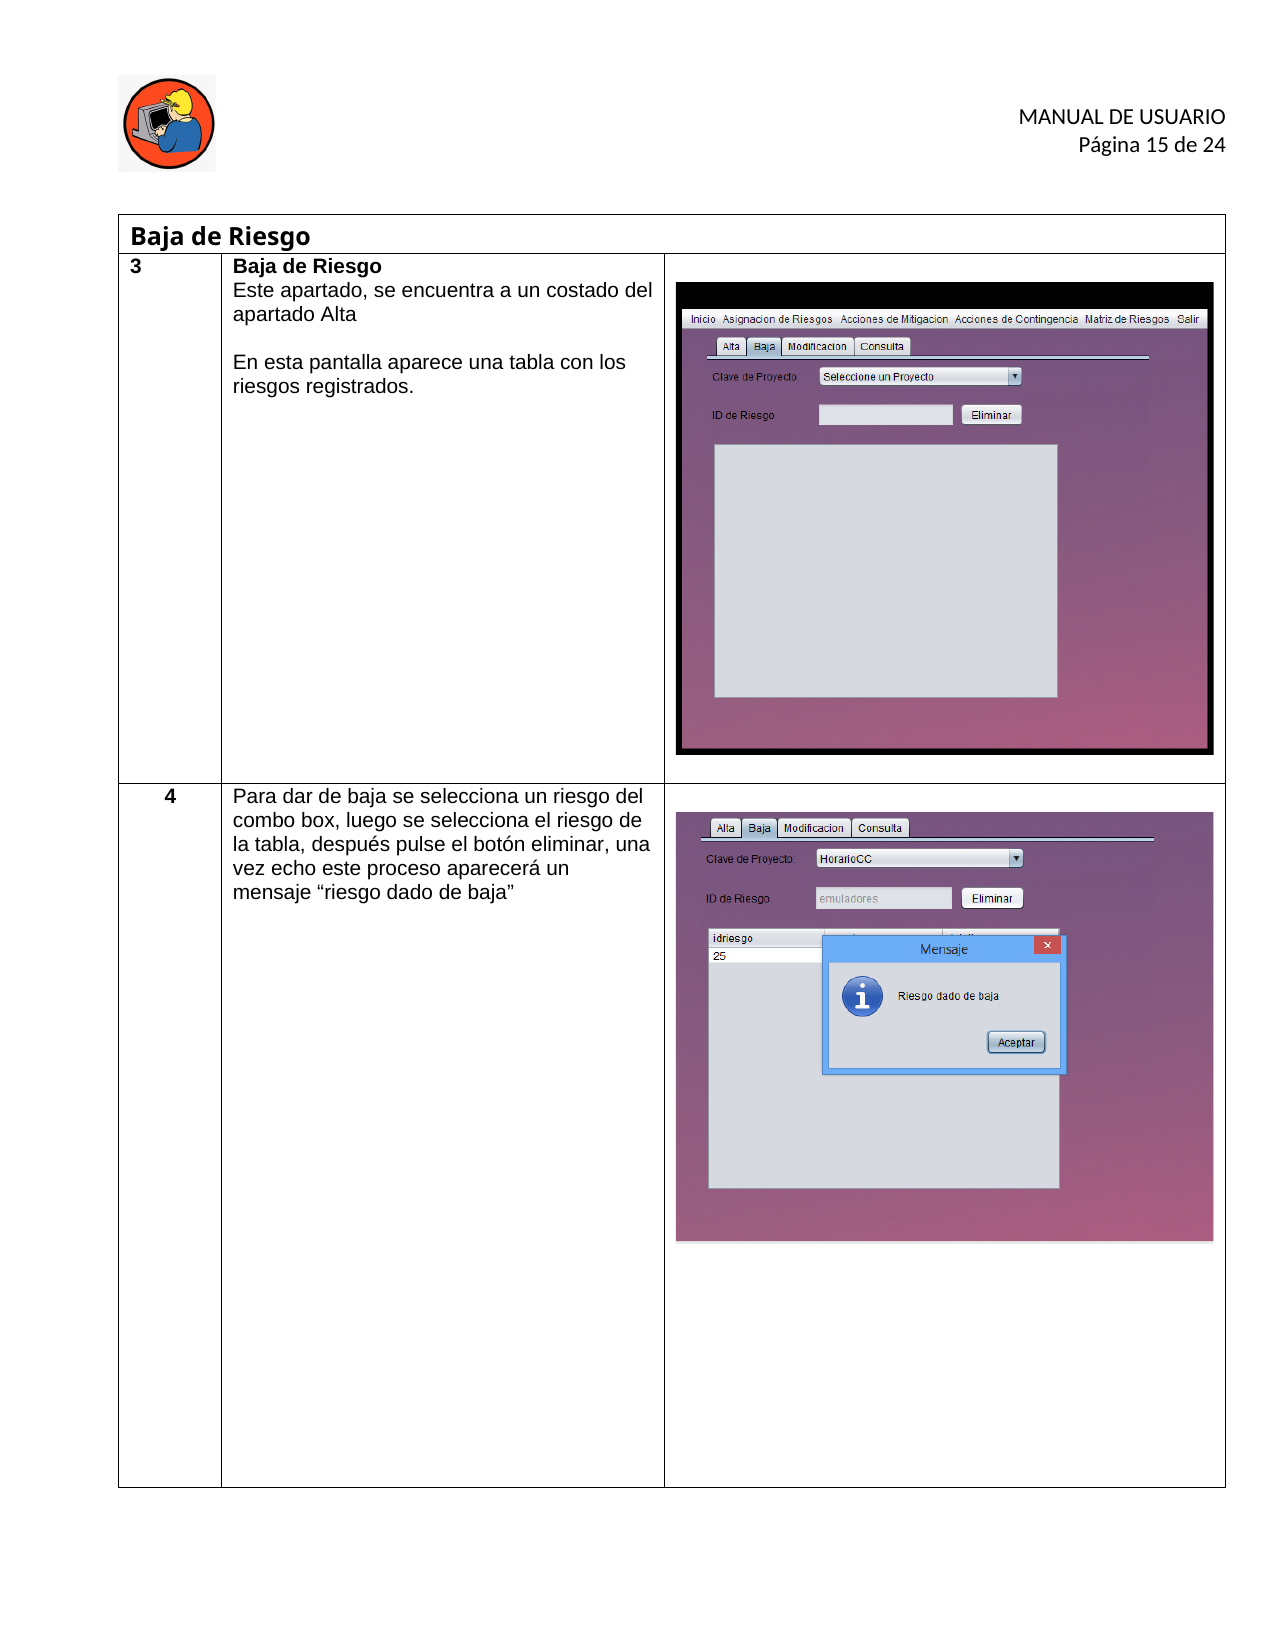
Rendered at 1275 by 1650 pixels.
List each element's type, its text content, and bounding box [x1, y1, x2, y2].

table_cell 4 [119, 784, 221, 1487]
picture [118, 75, 216, 172]
table_cell Para dar de baja se selecciona un riesgo del combo box, luego se selecciona el riesgo de la tabla, después pulse el botón eliminar, una vez echo este proceso aparecerá un mensaje “riesgo dado de baja” [222, 784, 664, 1487]
table_cell [665, 254, 1225, 783]
table_cell Baja de Riesgo Este apartado, se encuentra a un costado del apartado Alta En esta pantalla aparece una tabla con los riesgos registrados. [222, 254, 664, 783]
table_cell 3 [119, 254, 221, 783]
table_cell Baja de Riesgo [119, 215, 1225, 253]
table_cell [665, 784, 1225, 1487]
